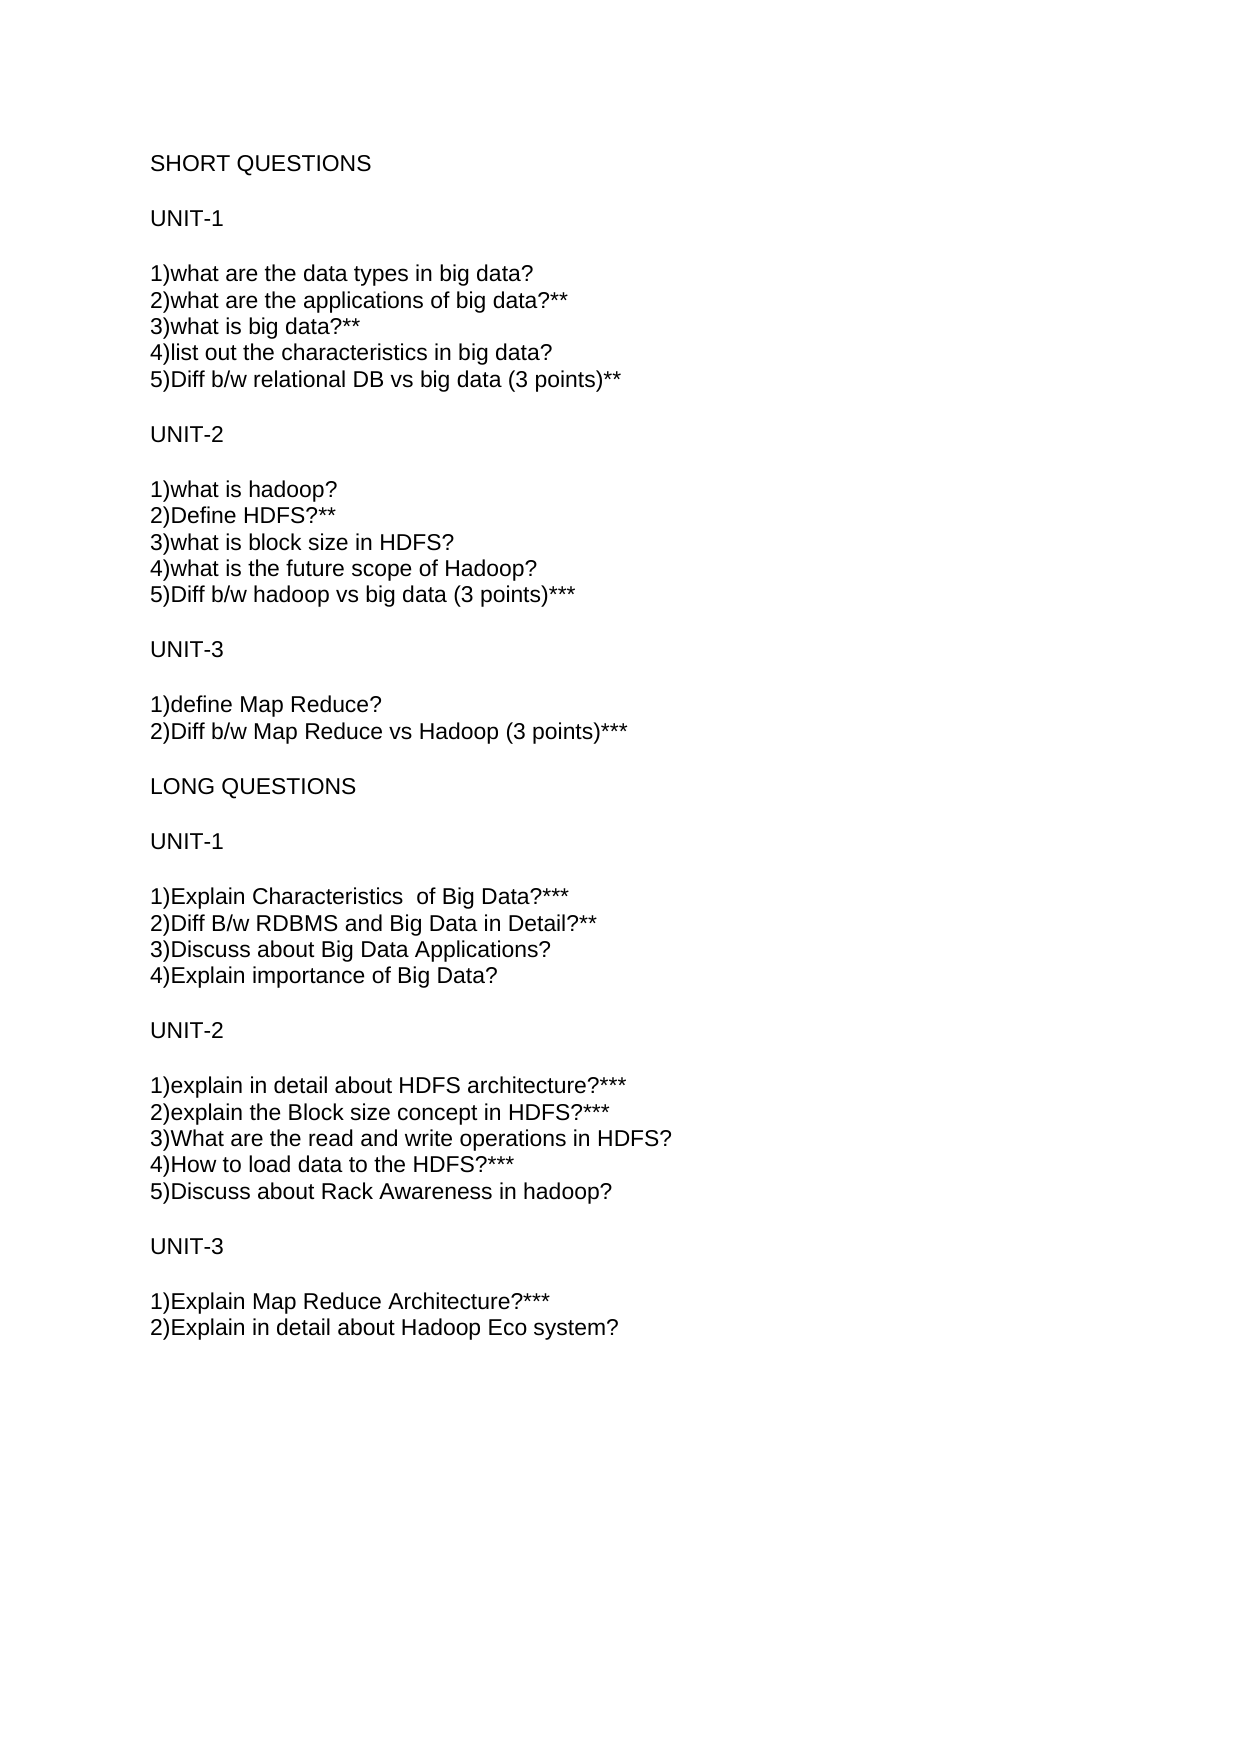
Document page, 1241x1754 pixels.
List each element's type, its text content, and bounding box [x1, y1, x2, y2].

text 1)what are the data types in big data? [150, 260, 1090, 287]
text 2)Diff b/w Map Reduce vs Hadoop (3 points)*** [150, 718, 1090, 744]
text UNIT-1 [150, 828, 1090, 854]
text 4)How to load data to the HDFS?*** [150, 1151, 1090, 1178]
text 2)explain the Block size concept in HDFS?*** [150, 1099, 1090, 1125]
text 4)Explain importance of Big Data? [150, 962, 1090, 988]
text 1)Explain Map Reduce Architecture?*** [150, 1288, 1090, 1314]
text UNIT-3 [150, 636, 1090, 663]
text 1)Explain Characteristics of Big Data?*** [150, 883, 1090, 909]
text UNIT-1 [150, 205, 1090, 231]
text 3)What are the read and write operations in HDFS? [150, 1125, 1090, 1151]
text 1)define Map Reduce? [150, 691, 1090, 718]
text SHORT QUESTIONS [150, 150, 1090, 176]
text 5)Discuss about Rack Awareness in hadoop? [150, 1178, 1090, 1204]
text 3)what is block size in HDFS? [150, 528, 1090, 555]
text 4)what is the future scope of Hadoop? [150, 555, 1090, 581]
text UNIT-3 [150, 1233, 1090, 1259]
text 1)what is hadoop? [150, 476, 1090, 502]
text 3)what is big data?** [150, 313, 1090, 339]
text 2)what are the applications of big data?** [150, 287, 1090, 313]
text 2)Diff B/w RDBMS and Big Data in Detail?** [150, 909, 1090, 936]
text 1)explain in detail about HDFS architecture?*** [150, 1072, 1090, 1099]
text 2)Define HDFS?** [150, 502, 1090, 528]
text 5)Diff b/w hadoop vs big data (3 points)*** [150, 581, 1090, 608]
text LONG QUESTIONS [150, 773, 1090, 799]
text 2)Explain in detail about Hadoop Eco system? [150, 1314, 1090, 1341]
text UNIT-2 [150, 1017, 1090, 1044]
text UNIT-2 [150, 421, 1090, 447]
text 3)Discuss about Big Data Applications? [150, 936, 1090, 962]
text 5)Diff b/w relational DB vs big data (3 points)** [150, 366, 1090, 392]
text 4)list out the characteristics in big data? [150, 339, 1090, 366]
